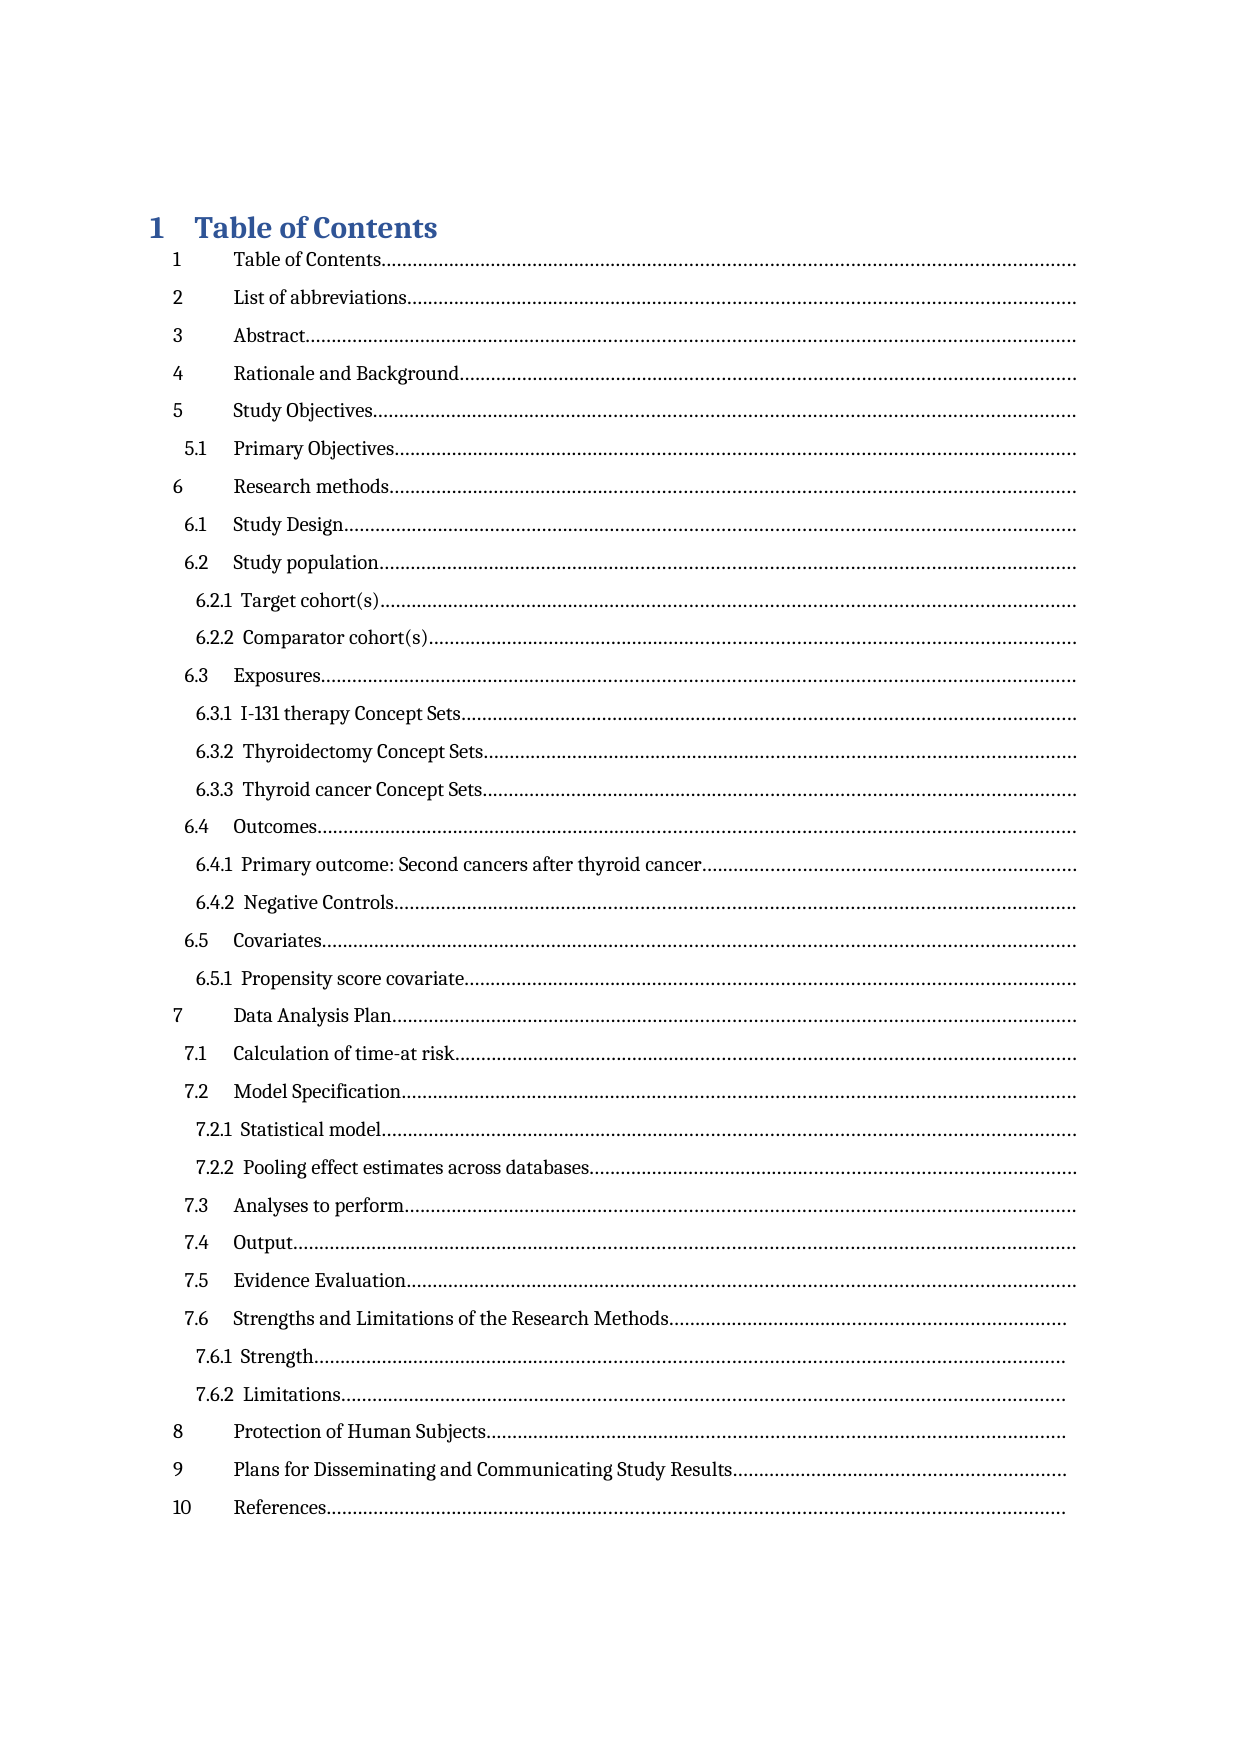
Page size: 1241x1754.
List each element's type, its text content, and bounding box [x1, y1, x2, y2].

subtitle Table of Contents [150, 211, 1090, 246]
